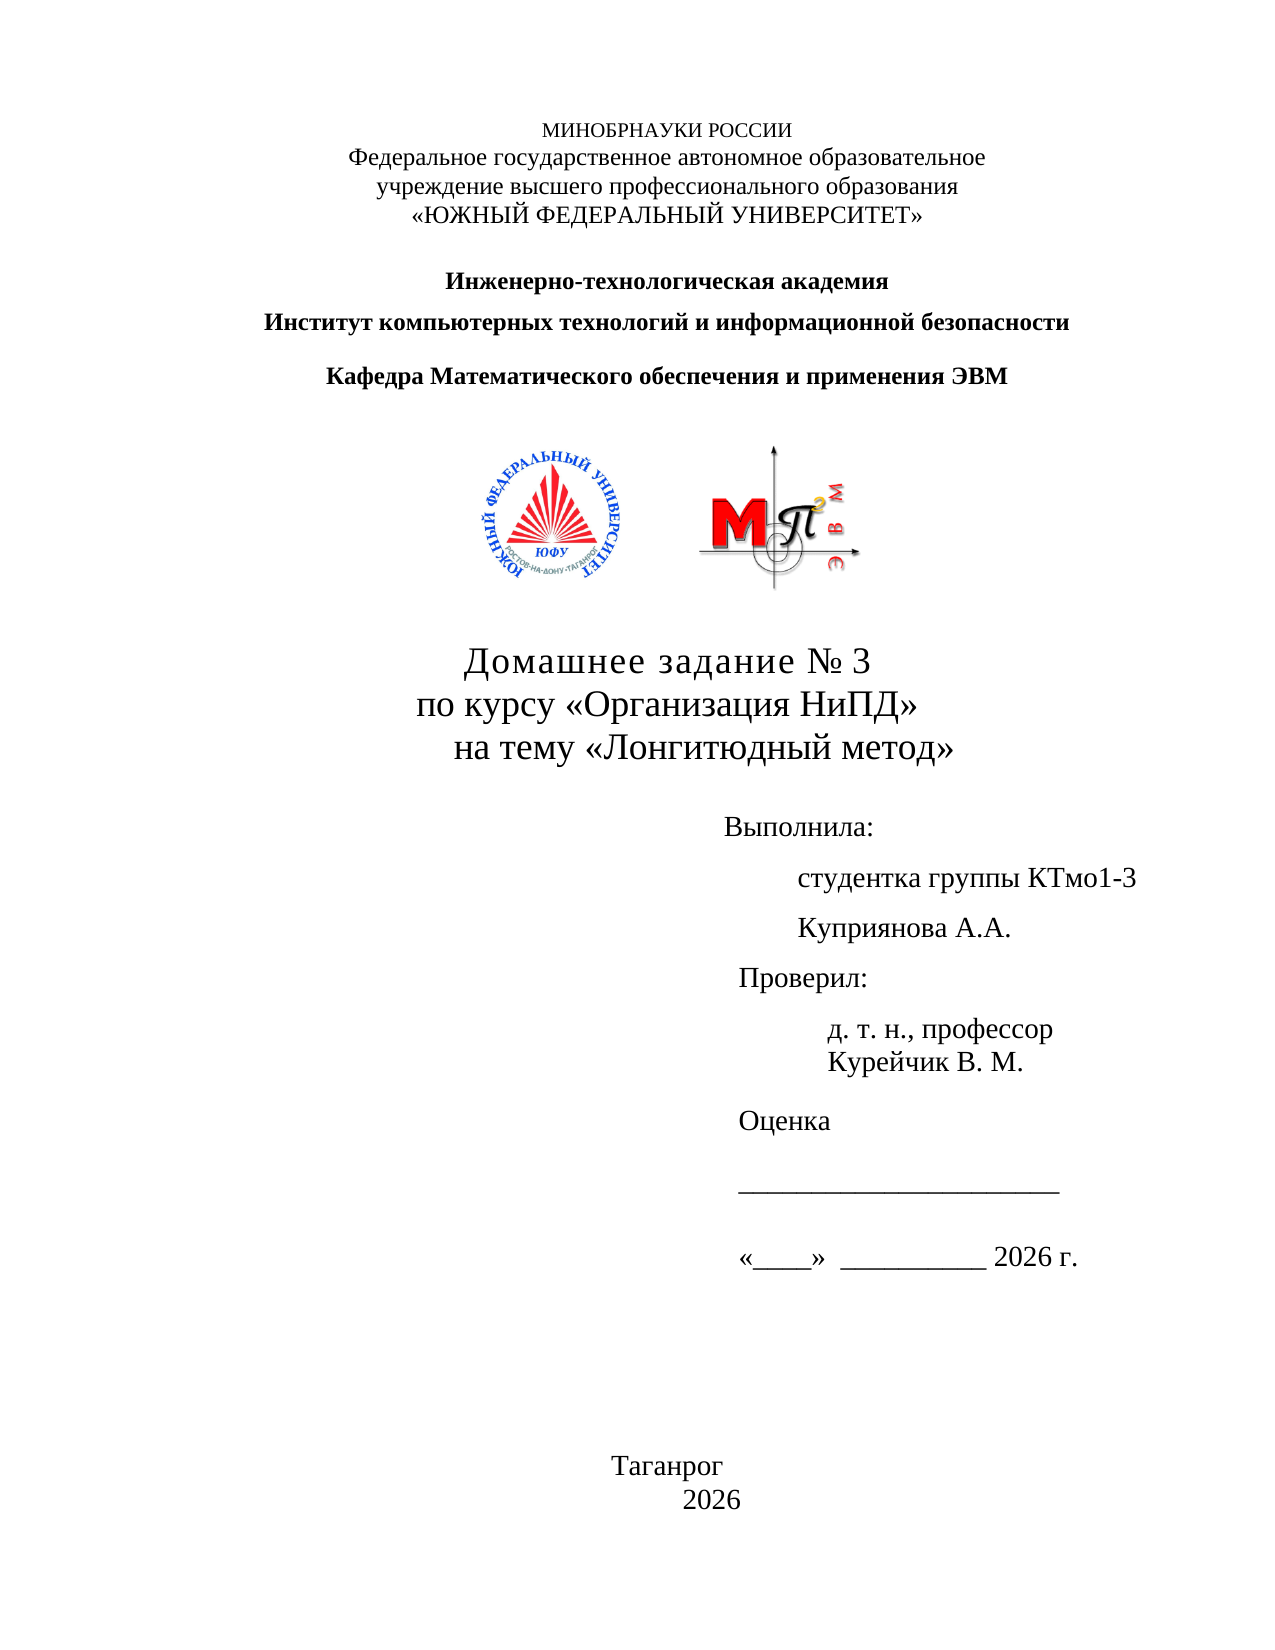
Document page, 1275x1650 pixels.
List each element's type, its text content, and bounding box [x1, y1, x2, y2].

picture [471, 443, 633, 591]
text Таганрог [177, 1448, 1157, 1482]
text Инженерно-технологическая академия [177, 266, 1157, 295]
text Домашнее задание № 3 [177, 638, 1157, 682]
text Куприянова А.А. [738, 910, 1157, 944]
text д. т. н., профессор [738, 1011, 1157, 1044]
text на тему «Лонгитюдный метод» [177, 725, 1157, 768]
text ______________________ [738, 1163, 1157, 1197]
text студентка группы КТмо1-3 [738, 860, 1157, 893]
text учреждение высшего профессионального образования [177, 171, 1157, 200]
text Федеральное государственное автономное образовательное [177, 142, 1157, 171]
text Институт компьютерных технологий и информационной безопасности [177, 307, 1157, 336]
text «____» __________ 2016 г. [738, 1239, 1157, 1272]
text Оценка [738, 1103, 1157, 1136]
list 2016 [207, 1482, 1157, 1515]
text Курейчик В. М. [738, 1044, 1157, 1078]
text «ЮЖНЫЙ ФЕДЕРАЛЬНЫЙ УНИВЕРСИТЕТ» [177, 200, 1157, 228]
picture [695, 443, 863, 591]
text Выполнила: [723, 809, 1157, 843]
text Проверил: [738, 960, 1157, 994]
text Кафедра Математического обеспечения и применения ЭВМ [177, 361, 1157, 390]
text по курсу «Организация НиПД» [177, 682, 1157, 725]
text МИНОБРНАУКИ РОССИИ [177, 118, 1157, 142]
